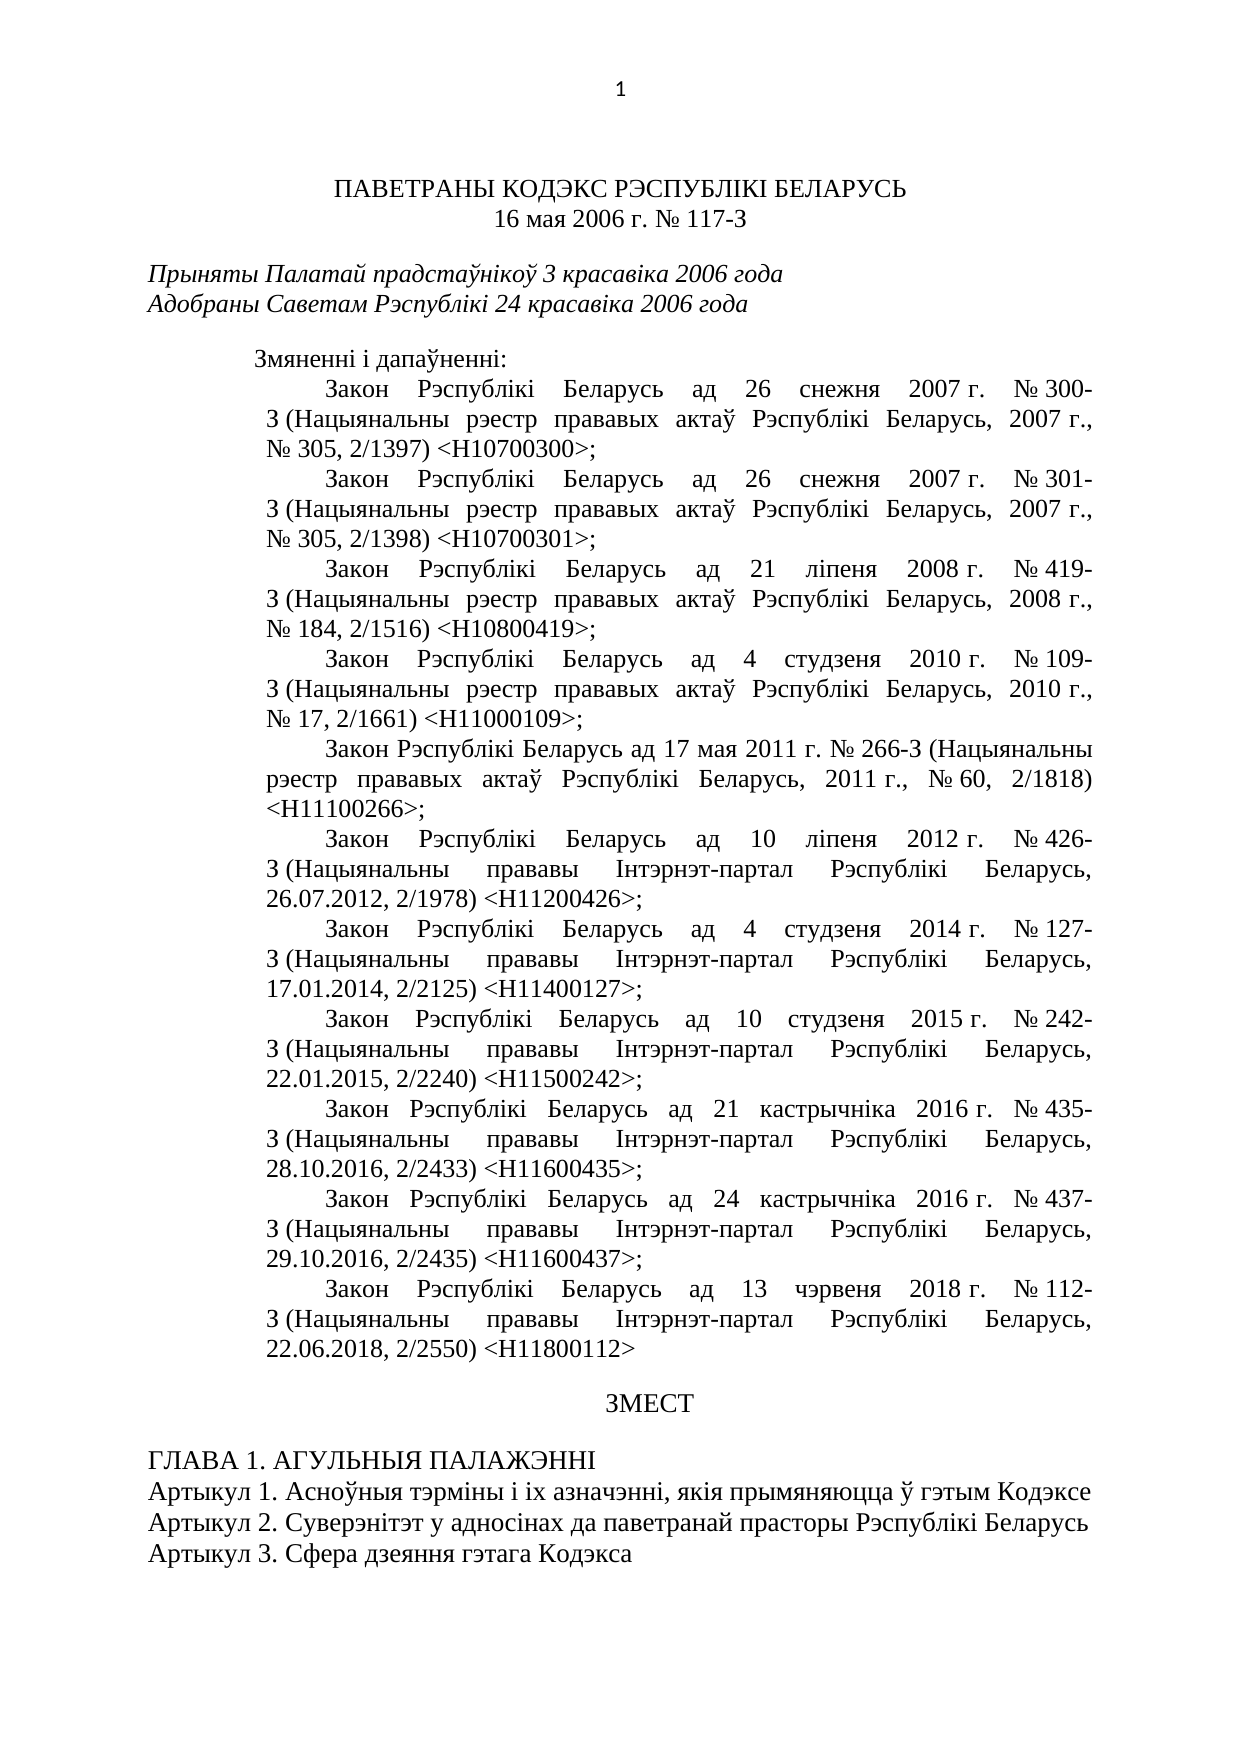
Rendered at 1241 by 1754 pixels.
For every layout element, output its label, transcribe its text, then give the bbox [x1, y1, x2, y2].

text ГЛАВА 1. АГУЛЬНЫЯ ПАЛАЖЭННІ [148, 1444, 1093, 1475]
text Закон Рэспублікі Беларусь ад 13 чэрвеня 2018 г. № 112-З (Нацыянальны прававы Інтэрнэт-партал Рэспублікі Беларусь, 22.06.2018, 2/2550) <H11800112> [266, 1273, 1093, 1363]
text Закон Рэспублікі Беларусь ад 24 кастрычніка 2016 г. № 437-З (Нацыянальны прававы Інтэрнэт-партал Рэспублікі Беларусь, 29.10.2016, 2/2435) <H11600437>; [266, 1183, 1093, 1273]
text Артыкул 3. Сфера дзеяння гэтага Кодэкса [148, 1537, 1093, 1568]
text Закон Рэспублікі Беларусь ад 21 кастрычніка 2016 г. № 435-З (Нацыянальны прававы Інтэрнэт-партал Рэспублікі Беларусь, 28.10.2016, 2/2433) <H11600435>; [266, 1093, 1093, 1183]
text Закон Рэспублікі Беларусь ад 4 студзеня 2014 г. № 127-З (Нацыянальны прававы Інтэрнэт-партал Рэспублікі Беларусь, 17.01.2014, 2/2125) <H11400127>; [266, 913, 1093, 1003]
text Закон Рэспублікі Беларусь ад 26 снежня 2007 г. № 300-З (Нацыянальны рэестр прававых актаў Рэспублікі Беларусь, 2007 г., № 305, 2/1397) <H10700300>; [266, 373, 1093, 463]
text Артыкул 2. Суверэнітэт у адносінах да паветранай прасторы Рэспублікі Беларусь [148, 1506, 1093, 1537]
text ЗМЕСТ [148, 1388, 1093, 1419]
text Закон Рэспублікі Беларусь ад 10 студзеня 2015 г. № 242-З (Нацыянальны прававы Інтэрнэт-партал Рэспублікі Беларусь, 22.01.2015, 2/2240) <H11500242>; [266, 1003, 1093, 1093]
text Прыняты Палатай прадстаўнікоў 3 красавіка 2006 года Адобраны Саветам Рэспублікі 24 красавіка 2006 года [148, 258, 1093, 318]
text ПАВЕТРАНЫ КОДЭКС РЭСПУБЛІКІ БЕЛАРУСЬ [148, 173, 1093, 203]
text Закон Рэспублікі Беларусь ад 17 мая 2011 г. № 266-З (Нацыянальны рэестр прававых актаў Рэспублікі Беларусь, 2011 г., № 60, 2/1818) <H11100266>; [266, 733, 1093, 823]
text Змяненні і дапаўненні: [254, 343, 1093, 373]
text Закон Рэспублікі Беларусь ад 26 снежня 2007 г. № 301-З (Нацыянальны рэестр прававых актаў Рэспублікі Беларусь, 2007 г., № 305, 2/1398) <H10700301>; [266, 463, 1093, 553]
text 16 мая 2006 г. № 117-З [148, 203, 1093, 233]
text Артыкул 1. Асноўныя тэрміны і іх азначэнні, якія прымяняюцца ў гэтым Кодэксе [148, 1475, 1093, 1506]
text Закон Рэспублікі Беларусь ад 4 студзеня 2010 г. № 109-З (Нацыянальны рэестр прававых актаў Рэспублікі Беларусь, 2010 г., № 17, 2/1661) <H11000109>; [266, 643, 1093, 733]
text Закон Рэспублікі Беларусь ад 10 ліпеня 2012 г. № 426-З (Нацыянальны прававы Інтэрнэт-партал Рэспублікі Беларусь, 26.07.2012, 2/1978) <H11200426>; [266, 823, 1093, 913]
text Закон Рэспублікі Беларусь ад 21 ліпеня 2008 г. № 419-З (Нацыянальны рэестр прававых актаў Рэспублікі Беларусь, 2008 г., № 184, 2/1516) <H10800419>; [266, 553, 1093, 643]
